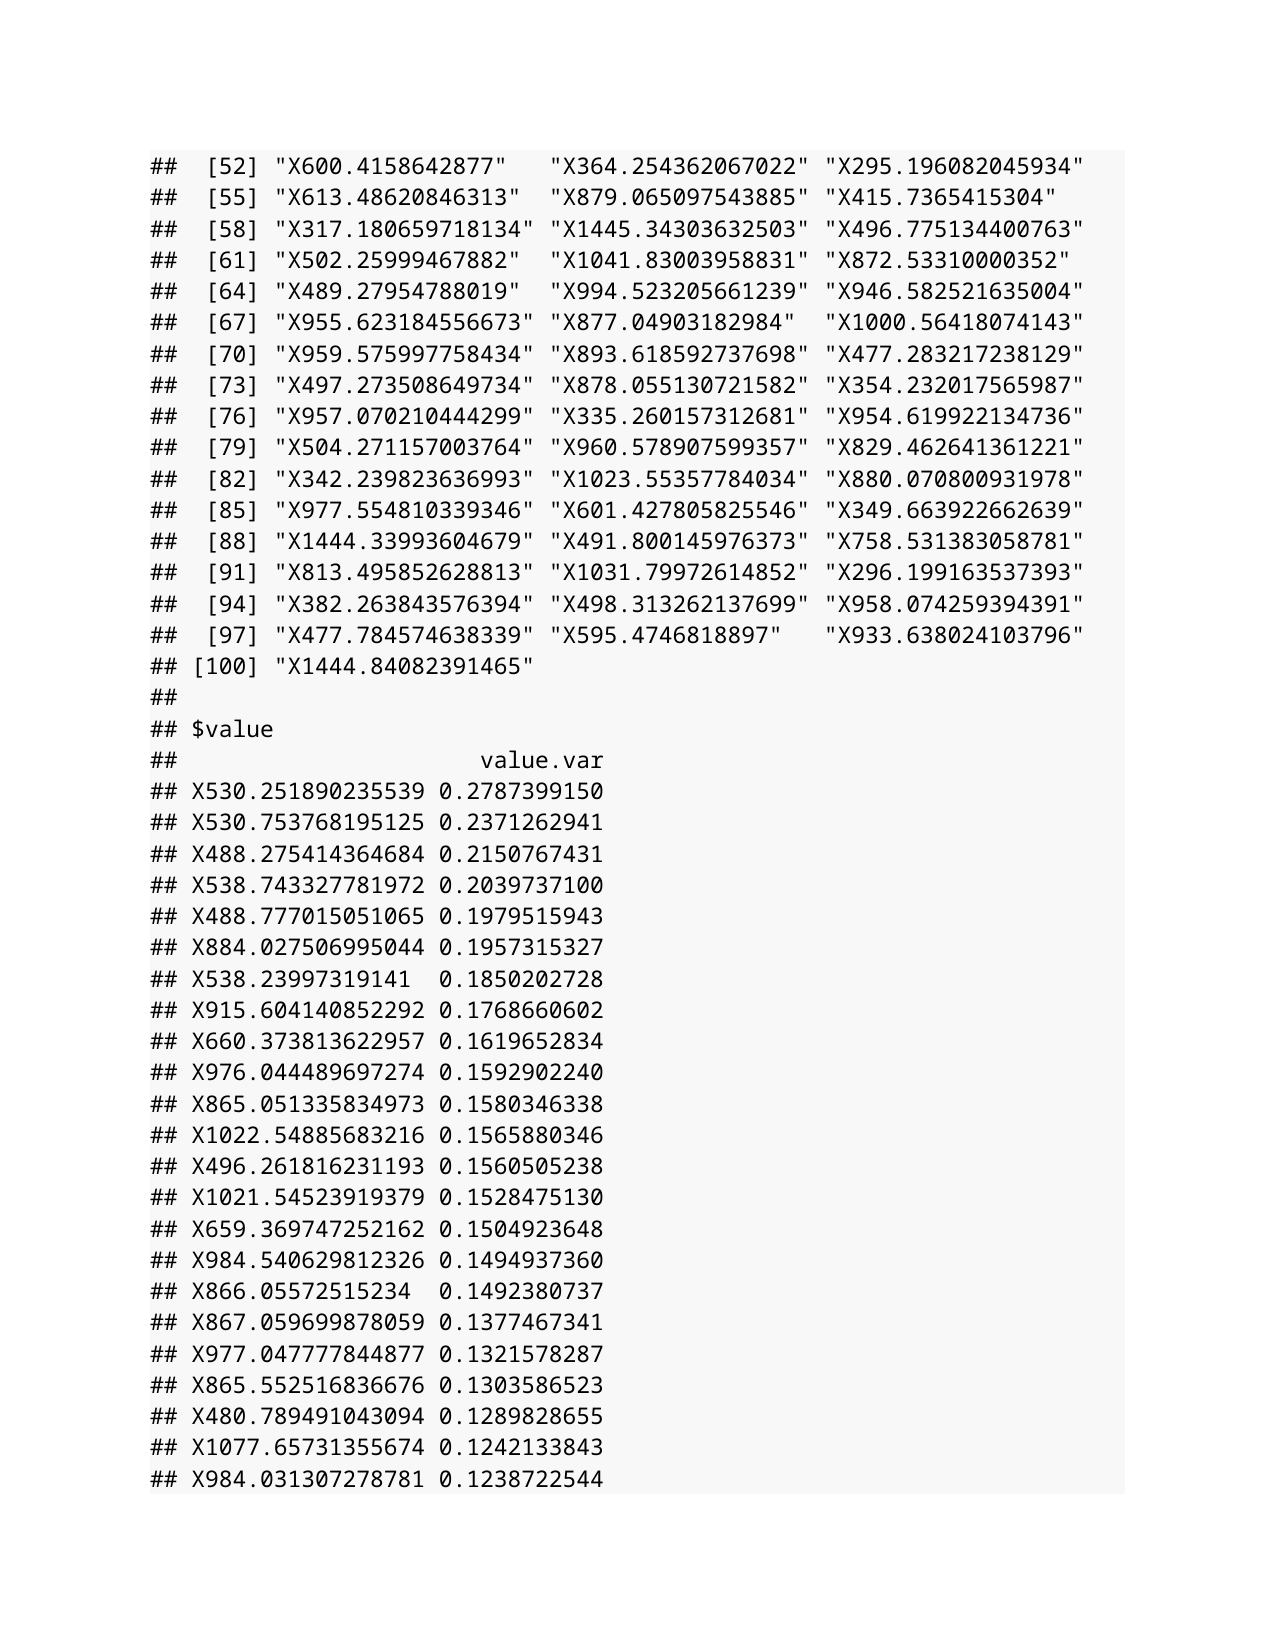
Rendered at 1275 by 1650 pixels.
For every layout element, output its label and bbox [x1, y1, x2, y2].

text [150, 150, 1125, 1494]
